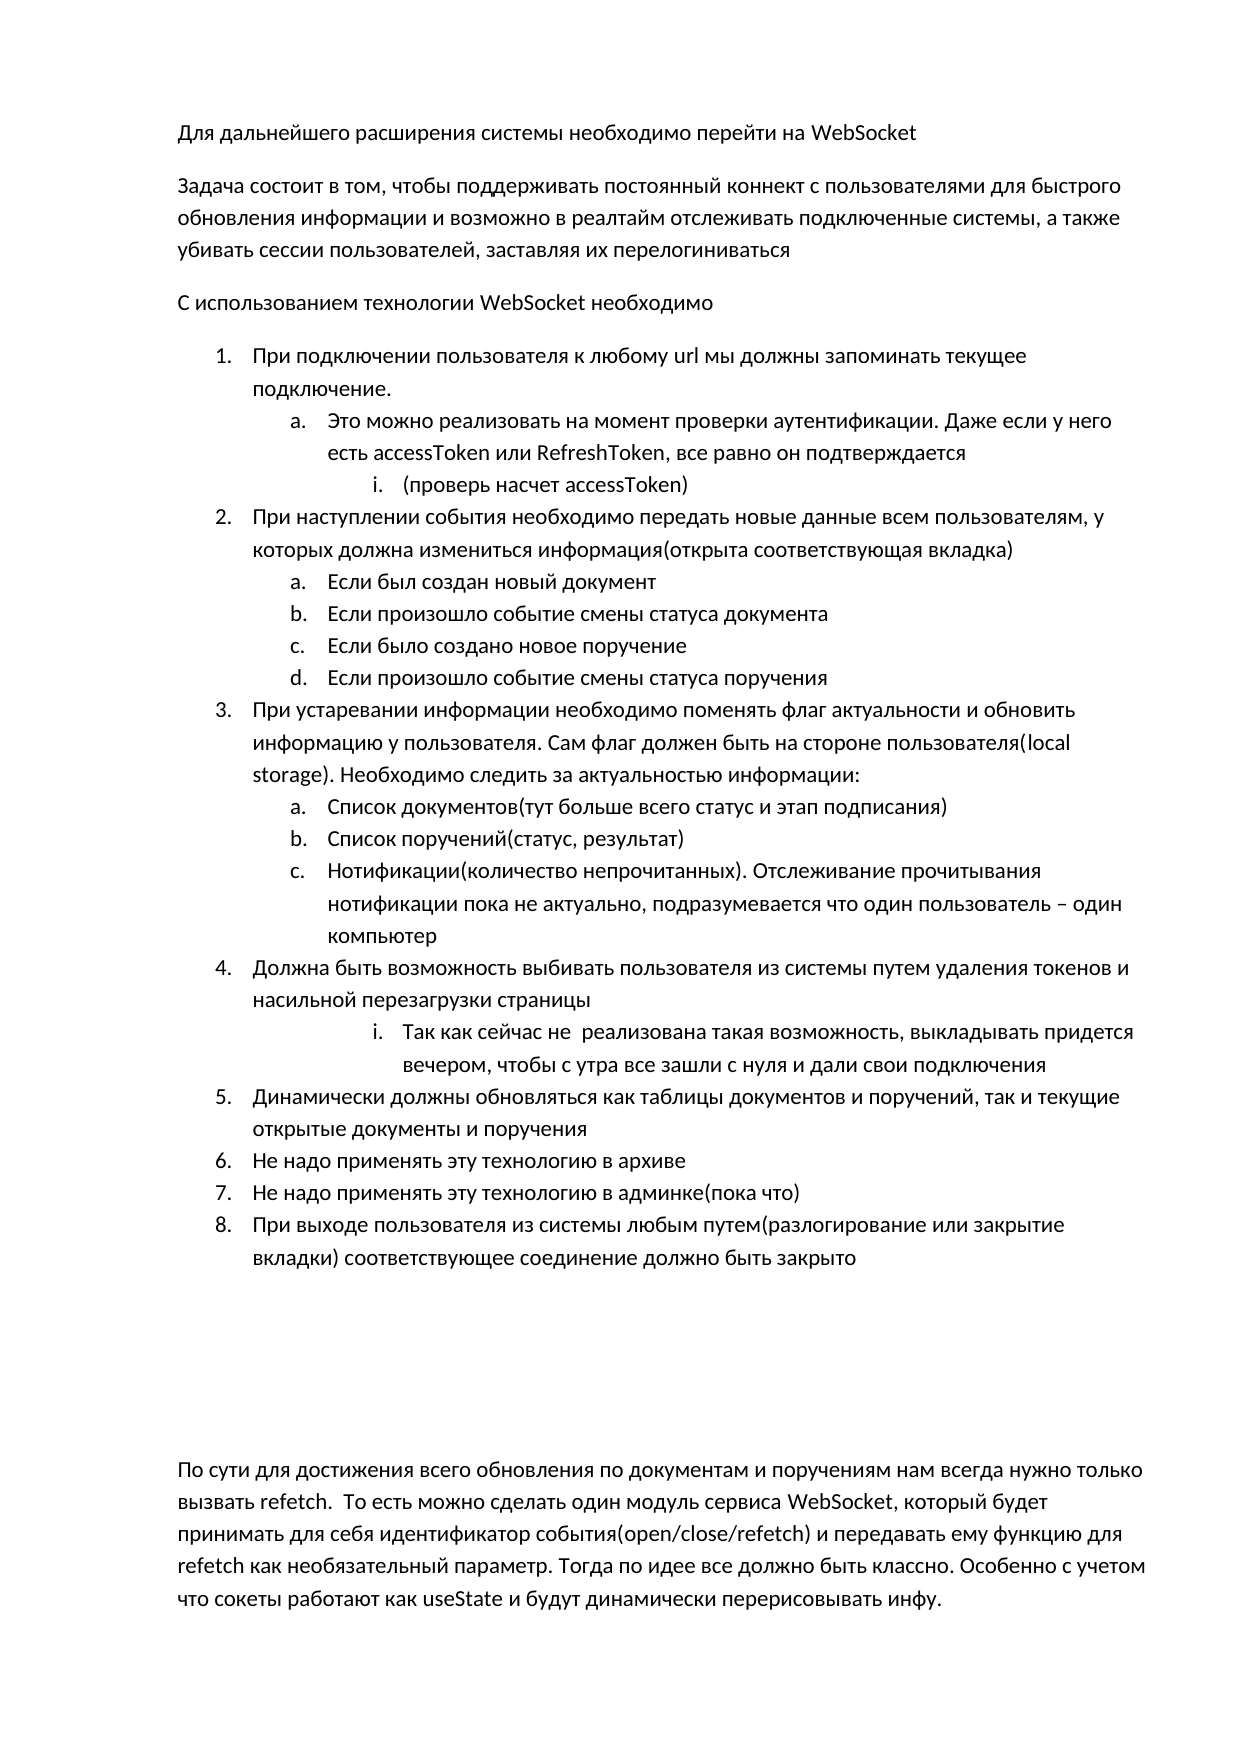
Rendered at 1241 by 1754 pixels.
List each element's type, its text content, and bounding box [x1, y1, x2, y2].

list Нотификации(количество непрочитанных). Отслеживание прочитывания нотификации пока не актуально, подразумевается что один пользователь – один компьютер [290, 857, 1152, 949]
list Так как сейчас не реализована такая возможность, выкладывать придется вечером, чтобы с утра все зашли с нуля и дали свои подключения [383, 1017, 1152, 1078]
list При подключении пользователя к любому url мы должны запоминать текущее подключение. [215, 342, 1152, 402]
list Если произошло событие смены статуса документа [290, 599, 1152, 627]
list Если произошло событие смены статуса поручения [290, 663, 1152, 691]
list Список поручений(статус, результат) [290, 824, 1152, 852]
list Список документов(тут больше всего статус и этап подписания) [290, 792, 1152, 820]
list Не надо применять эту технологию в архиве [215, 1146, 1152, 1174]
text Для дальнейшего расширения системы необходимо перейти на WebSocket [177, 118, 1152, 146]
list При выходе пользователя из системы любым путем(разлогирование или закрытие вкладки) соответствующее соединение должно быть закрыто [215, 1211, 1152, 1271]
text Задача состоит в том, чтобы поддерживать постоянный коннект с пользователями для быстрого обновления информации и возможно в реалтайм отслеживать подключенные системы, а также убивать сессии пользователей, заставляя их перелогиниваться [177, 171, 1152, 263]
text С использованием технологии WebSocket необходимо [177, 288, 1152, 317]
text По сути для достижения всего обновления по документам и поручениям нам всегда нужно только вызвать refetch. То есть можно сделать один модуль сервиса WebSocket, который будет принимать для себя идентификатор события(open/close/refetch) и передавать ему функцию для refetch как необязательный параметр. Тогда по идее все должно быть классно. Особенно с учетом что сокеты работают как useState и будут динамически перерисовывать инфу. [177, 1455, 1152, 1612]
list При наступлении события необходимо передать новые данные всем пользователям, у которых должна измениться информация(открыта соответствующая вкладка) [215, 502, 1152, 563]
list (проверь насчет accessToken) [383, 470, 1152, 498]
list Должна быть возможность выбивать пользователя из системы путем удаления токенов и насильной перезагрузки страницы [215, 953, 1152, 1013]
list Если было создано новое поручение [290, 631, 1152, 659]
list Динамически должны обновляться как таблицы документов и поручений, так и текущие открытые документы и поручения [215, 1082, 1152, 1142]
list Это можно реализовать на момент проверки аутентификации. Даже если у него есть accessToken или RefreshToken, все равно он подтверждается [290, 406, 1152, 466]
list Не надо применять эту технологию в админке(пока что) [215, 1178, 1152, 1206]
list При устаревании информации необходимо поменять флаг актуальности и обновить информацию у пользователя. Сам флаг должен быть на стороне пользователя(local storage). Необходимо следить за актуальностью информации: [215, 696, 1152, 788]
list Если был создан новый документ [290, 567, 1152, 595]
